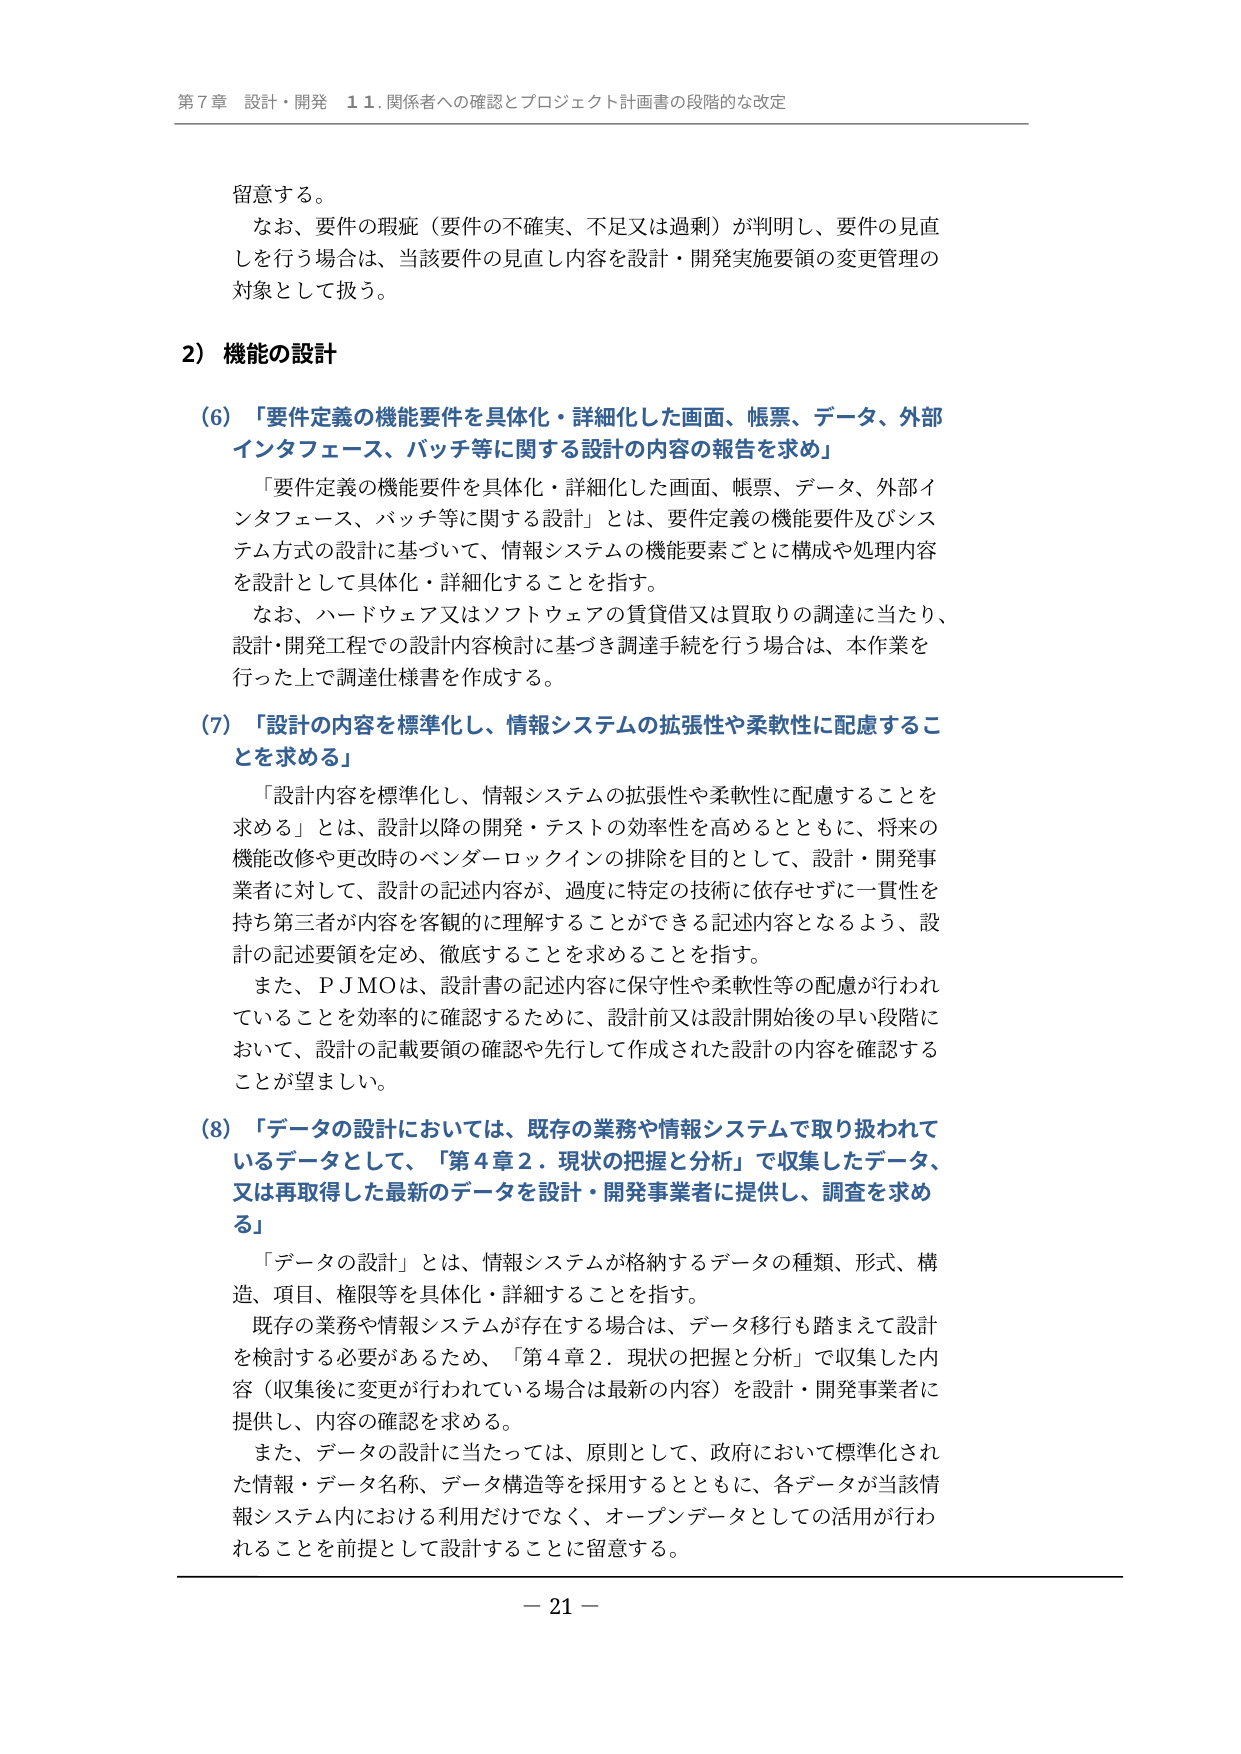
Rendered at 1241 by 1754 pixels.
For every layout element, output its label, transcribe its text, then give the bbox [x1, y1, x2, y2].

text 「設計内容を標準化し、情報システムの拡張性や柔軟性に配慮することを求める」とは、設計以降の開発・テストの効率性を高めるとともに、将来の機能改修や更改時のベンダーロックインの排除を目的として、設計・開発事業者に対して、設計の記述内容が、過度に特定の技術に依存せずに一貫性を持ち第三者が内容を客観的に理解することができる記述内容となるよう、設計の記述要領を定め、徹底することを求めることを指す。 [232, 778, 945, 969]
text なお、ハードウェア又はソフトウェアの賃貸借又は買取りの調達に当たり、設計･開発工程での設計内容検討に基づき調達手続を行う場合は、本作業を行った上で調達仕様書を作成する。 [232, 597, 945, 693]
subtitle 「要件定義の機能要件を具体化・詳細化した画面、帳票、データ、外部インタフェース、バッチ等に関する設計の内容の報告を求め」 [188, 400, 945, 464]
text 「要件定義の機能要件を具体化・詳細化した画面、帳票、データ、外部インタフェース、バッチ等に関する設計」とは、要件定義の機能要件及びシステム方式の設計に基づいて、情報システムの機能要素ごとに構成や処理内容を設計として具体化・詳細化することを指す。 [232, 470, 945, 597]
subtitle 機能の設計 [182, 321, 945, 384]
text また、ＰＪＭＯは、設計書の記述内容に保守性や柔軟性等の配慮が行われていることを効率的に確認するために、設計前又は設計開始後の早い段階において、設計の記載要領の確認や先行して作成された設計の内容を確認することが望ましい。 [232, 969, 945, 1096]
text 「データの設計」とは、情報システムが格納するデータの種類、形式、構造、項目、権限等を具体化・詳細することを指す。 [232, 1245, 945, 1309]
text なお、要件の瑕疵（要件の不確実、不足又は過剰）が判明し、要件の見直しを行う場合は、当該要件の見直し内容を設計・開発実施要領の変更管理の対象として扱う。 [232, 210, 945, 305]
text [232, 178, 945, 210]
subtitle 「設計の内容を標準化し、情報システムの拡張性や柔軟性に配慮することを求める」 [188, 708, 945, 772]
text 既存の業務や情報システムが存在する場合は、データ移行も踏まえて設計を検討する必要があるため、「第４章２．現状の把握と分析」で収集した内容（収集後に変更が行われている場合は最新の内容）を設計・開発事業者に提供し、内容の確認を求める。 [232, 1309, 945, 1436]
text また、データの設計に当たっては、原則として、政府において標準化された情報・データ名称、データ構造等を採用するとともに、各データが当該情報システム内における利用だけでなく、オープンデータとしての活用が行われることを前提として設計することに留意する。 [232, 1436, 945, 1563]
subtitle 「データの設計においては、既存の業務や情報システムで取り扱われているデータとして、「第４章２．現状の把握と分析」で収集したデータ、又は再取得した最新のデータを設計・開発事業者に提供し、調査を求める」 [188, 1112, 945, 1239]
